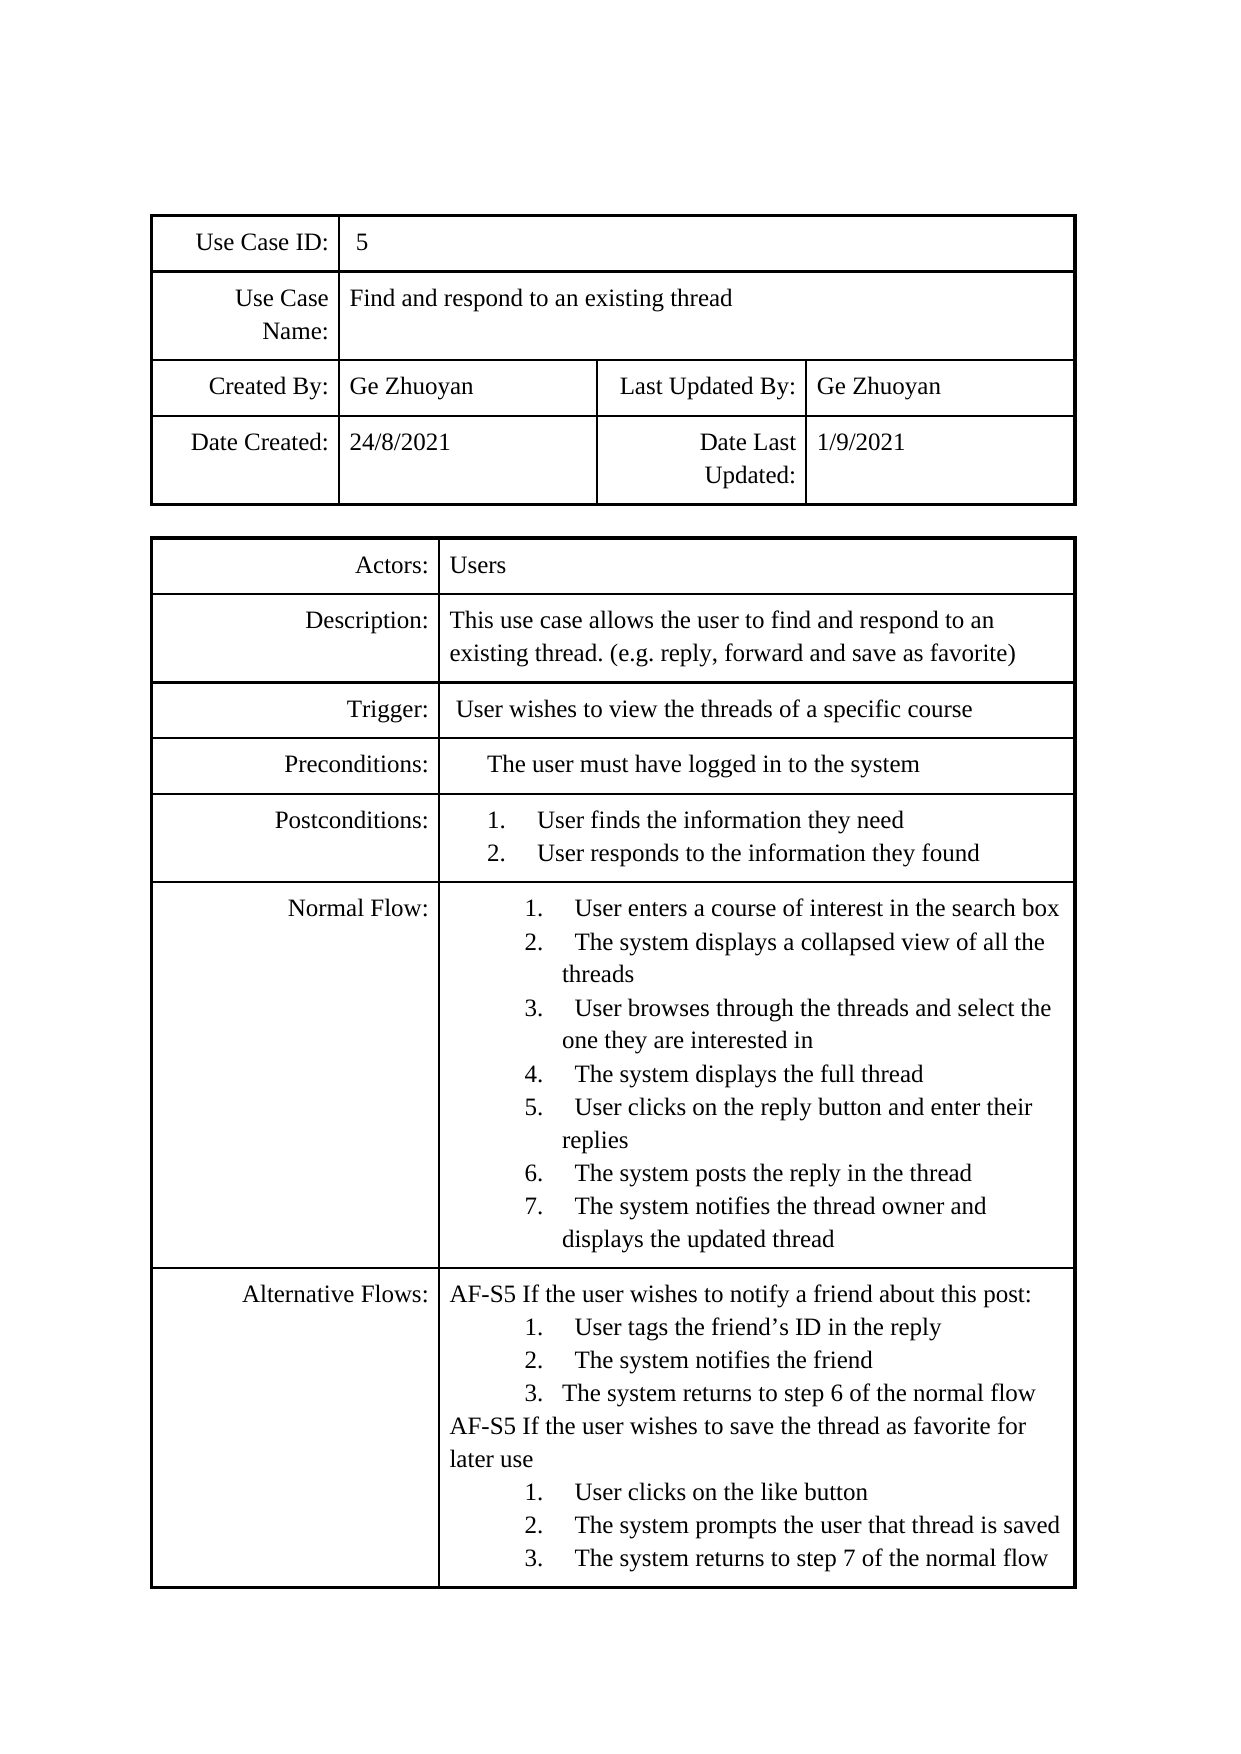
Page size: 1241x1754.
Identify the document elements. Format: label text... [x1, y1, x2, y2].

table_cell Find and respond to an existing thread [340, 273, 1073, 359]
table_header Use Case ID: [153, 217, 338, 270]
table_cell Trigger: [153, 684, 438, 737]
table_cell 1/9/2021 [807, 417, 1073, 503]
table_cell Description: [153, 595, 438, 681]
table_cell This use case allows the user to find and respond to an existing thread. (e.g. reply, forward and save as favorite) [440, 595, 1073, 681]
table_cell User wishes to view the threads of a specific course [440, 684, 1073, 737]
table_cell The user must have logged in to the system [440, 739, 1073, 792]
table_cell Use Case Name: [153, 273, 338, 359]
table_cell Preconditions: [153, 739, 438, 792]
table_cell AF-S5 If the user wishes to notify a friend about this post: 1. User tags the friend’s ID in the reply 2. The system notifies the friend 3. The system returns to step 6 of the normal flow AF-S5 If the user wishes to save the thread as favorite for later use 1. User clicks on the like button 2. The system prompts the user that thread is saved 3. The system returns to step 7 of the normal flow [440, 1269, 1073, 1586]
table_header Actors: [153, 540, 438, 593]
table_cell Alternative Flows: [153, 1269, 438, 1586]
table_cell Ge Zhuoyan [340, 361, 596, 414]
table_cell 1. User enters a course of interest in the search box 2. The system displays a collapsed view of all the threads 3. User browses through the threads and select the one they are interested in 4. The system displays the full thread 5. User clicks on the reply button and enter their replies 6. The system posts the reply in the thread 7. The system notifies the thread owner and displays the updated thread [440, 883, 1073, 1267]
table_cell 24/8/2021 [340, 417, 596, 503]
table_header Users [440, 540, 1073, 593]
table_cell Last Updated By: [598, 361, 805, 414]
table_cell 1. User finds the information they need 2. User responds to the information they found [440, 795, 1073, 881]
table_cell Postconditions: [153, 795, 438, 881]
table_cell Date Created: [153, 417, 338, 503]
table_cell Created By: [153, 361, 338, 414]
table_header 5 [340, 217, 1073, 270]
table_cell Date Last Updated: [598, 417, 805, 503]
table_cell Normal Flow: [153, 883, 438, 1267]
table_cell Ge Zhuoyan [807, 361, 1073, 414]
